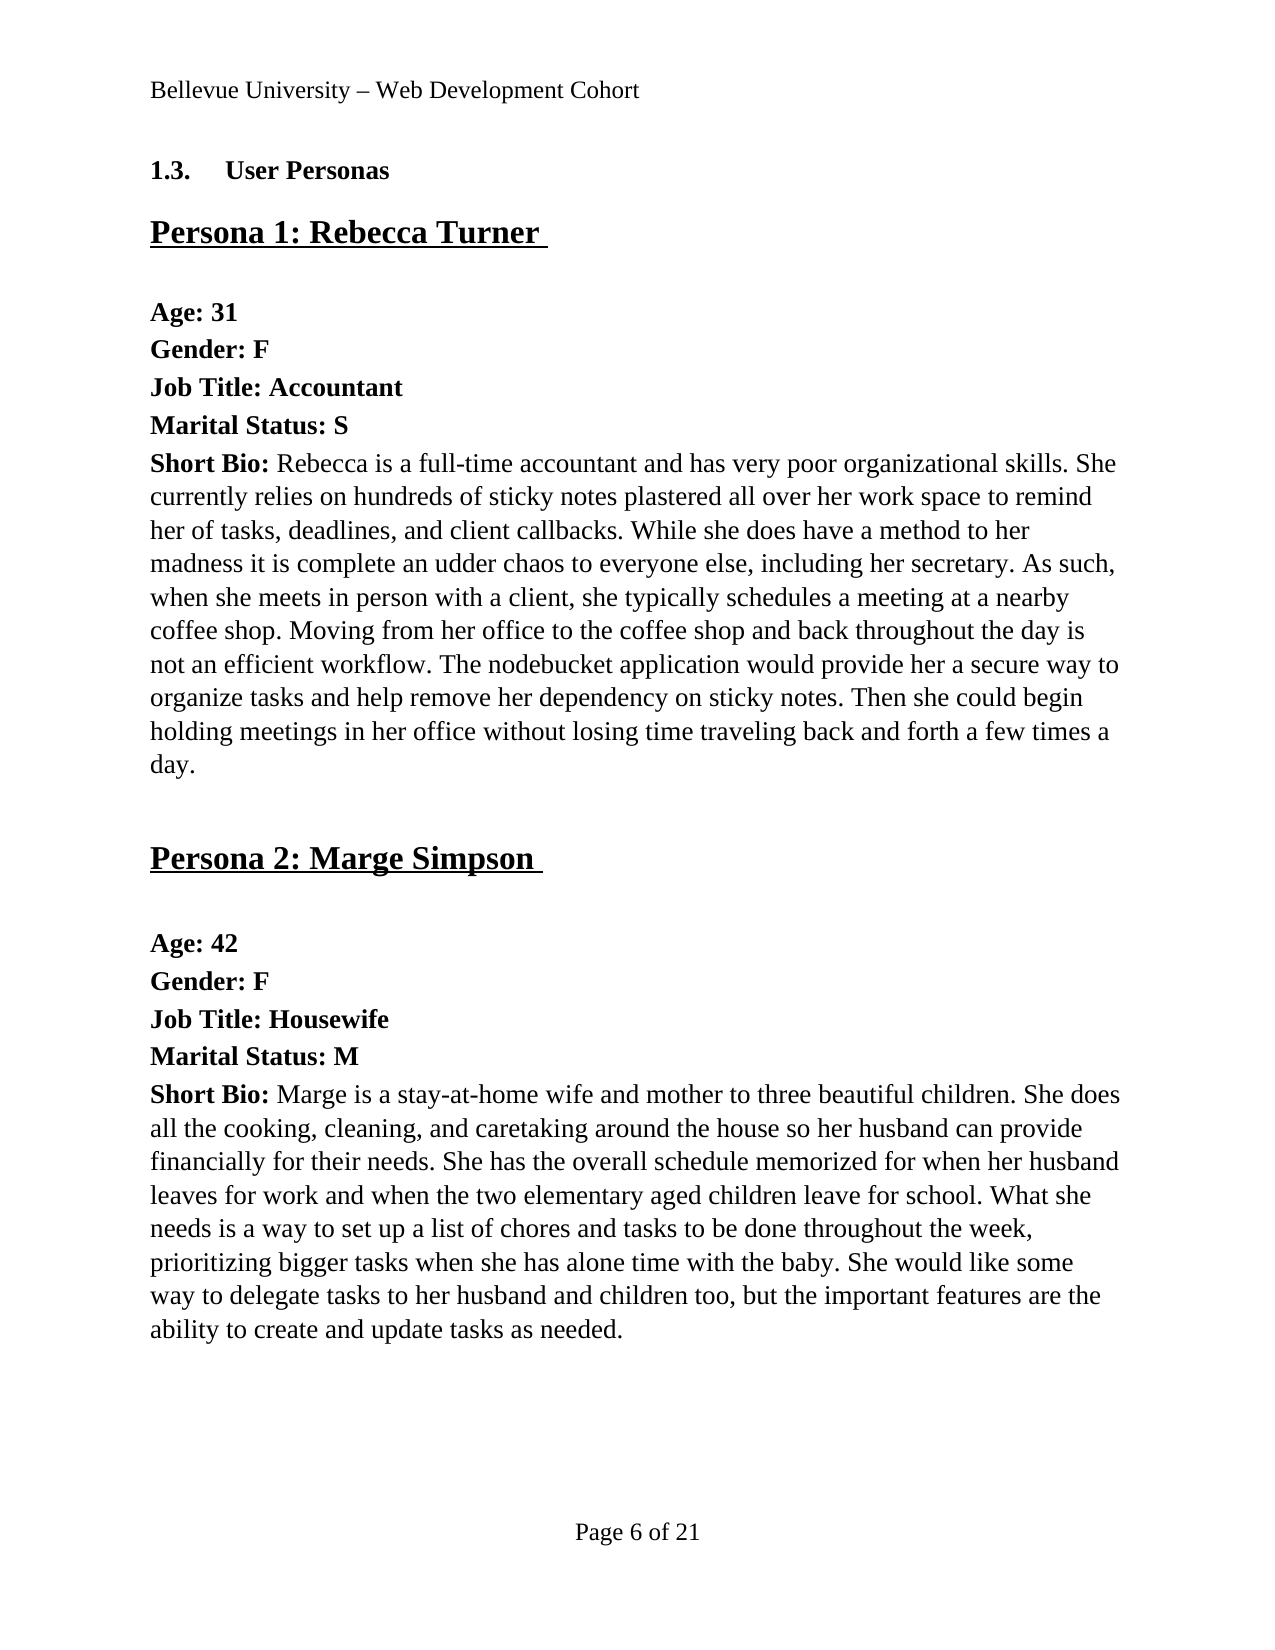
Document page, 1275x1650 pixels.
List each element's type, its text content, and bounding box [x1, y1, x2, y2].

subtitle User Personas [150, 154, 1125, 185]
subtitle Job Title: Accountant [150, 371, 1125, 402]
subtitle Gender: F [150, 965, 1125, 996]
subtitle Marital Status: M [150, 1040, 1125, 1072]
subtitle Age: 42 [150, 927, 1125, 958]
subtitle Gender: F [150, 334, 1125, 365]
subtitle Job Title: Housewife [150, 1003, 1125, 1034]
subtitle Persona 1: Rebecca Turner [150, 213, 1125, 251]
subtitle Short Bio: Marge is a stay-at-home wife and mother to three beautiful children. She does all the cooking, cleaning, and caretaking around the house so her husband can provide financially for their needs. She has the overall schedule memorized for when her husband leaves for work and when the two elementary aged children leave for school. What she needs is a way to set up a list of chores and tasks to be done throughout the week, prioritizing bigger tasks when she has alone time with the baby. She would like some way to delegate tasks to her husband and children too, but the important features are the ability to create and update tasks as needed. [150, 1078, 1125, 1344]
subtitle Persona 2: Marge Simpson [150, 838, 1125, 877]
subtitle Marital Status: S [150, 409, 1125, 440]
subtitle Age: 31 [150, 296, 1125, 327]
subtitle Short Bio: Rebecca is a full-time accountant and has very poor organizational skills. She currently relies on hundreds of sticky notes plastered all over her work space to remind her of tasks, deadlines, and client callbacks. While she does have a method to her madness it is complete an udder chaos to everyone else, including her secretary. As such, when she meets in person with a client, she typically schedules a meeting at a nearby coffee shop. Moving from her office to the coffee shop and back throughout the day is not an efficient workflow. The nodebucket application would provide her a secure way to organize tasks and help remove her dependency on sticky notes. Then she could begin holding meetings in her office without losing time traveling back and forth a few times a day. [150, 447, 1125, 780]
